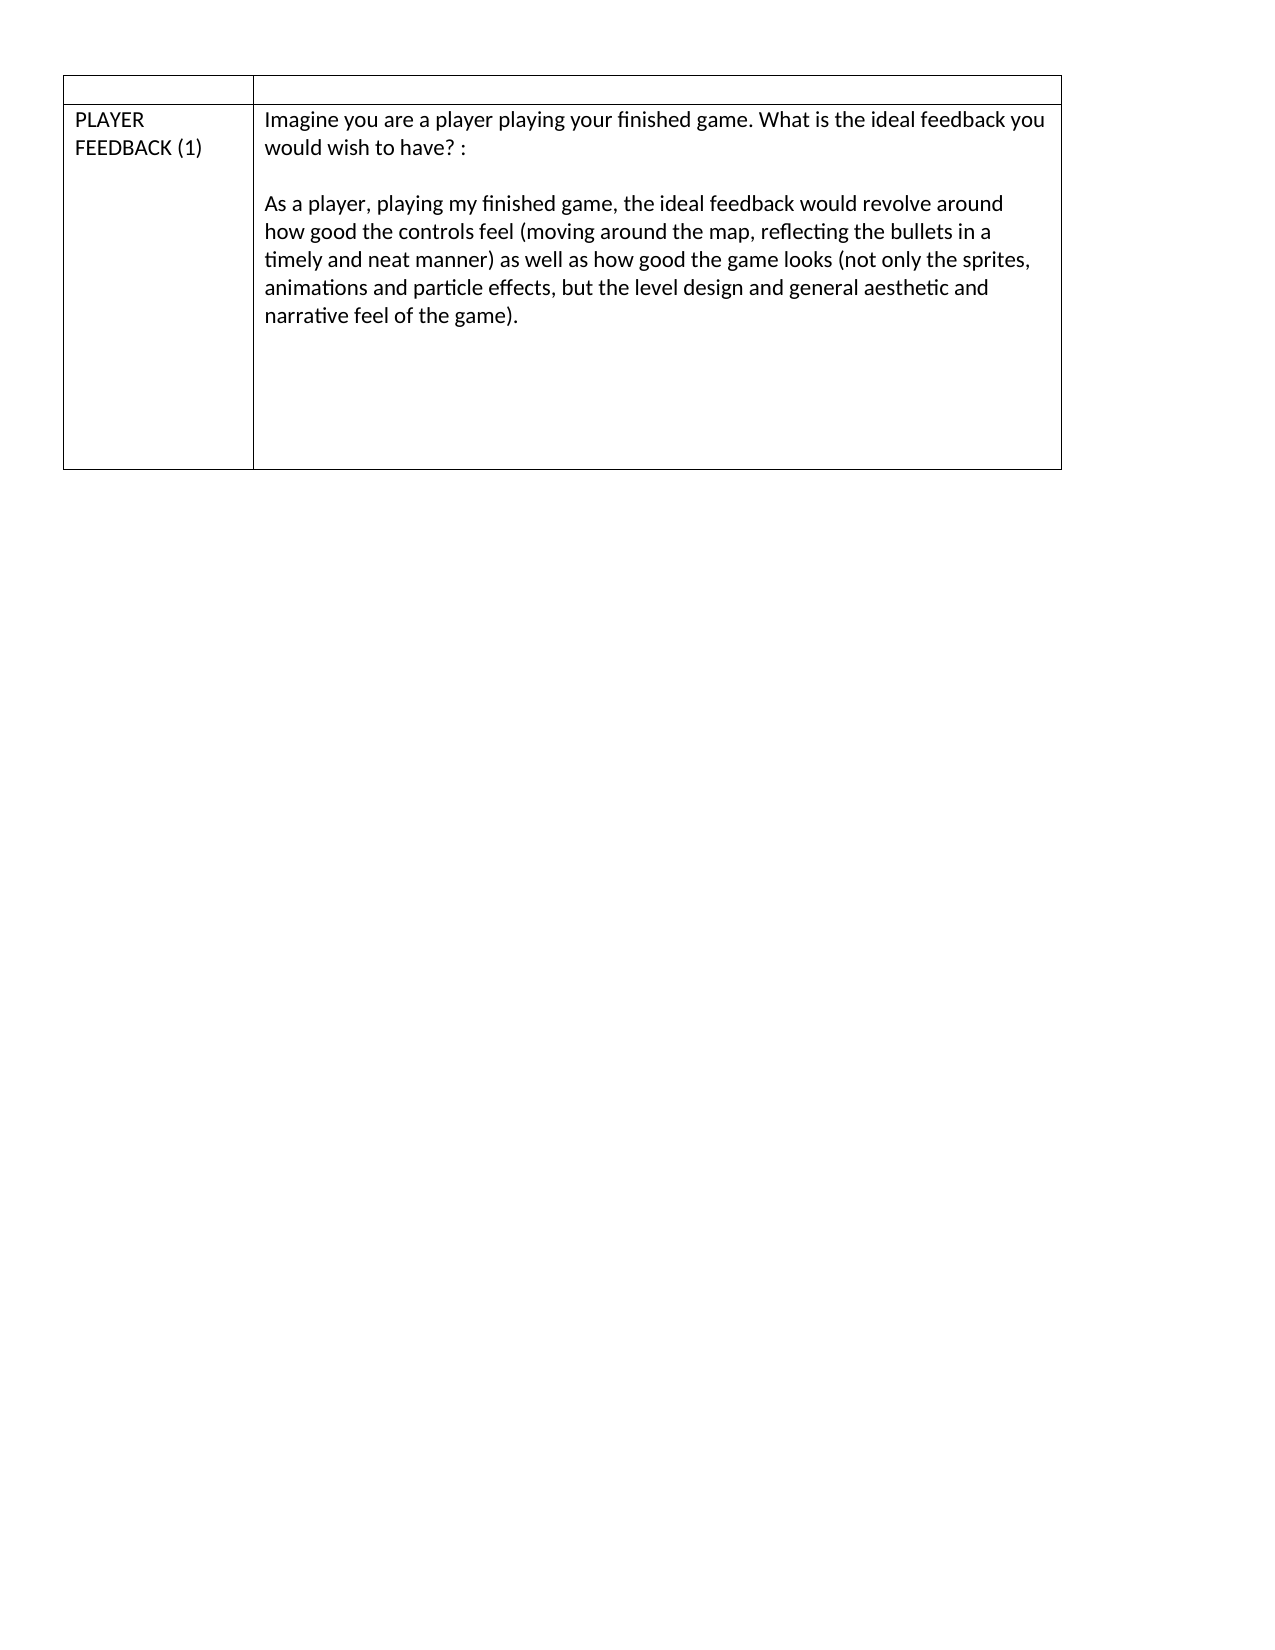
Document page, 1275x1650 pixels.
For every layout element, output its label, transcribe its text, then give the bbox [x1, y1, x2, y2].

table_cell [254, 76, 1061, 104]
table_cell PLAYER FEEDBACK (1) [64, 105, 253, 469]
table_cell Imagine you are a player playing your finished game. What is the ideal feedback you would wish to have? : As a player, playing my finished game, the ideal feedback would revolve around how good the controls feel (moving around the map, reflecting the bullets in a timely and neat manner) as well as how good the game looks (not only the sprites, animations and particle effects, but the level design and general aesthetic and narrative feel of the game). [254, 105, 1061, 469]
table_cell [64, 76, 253, 104]
